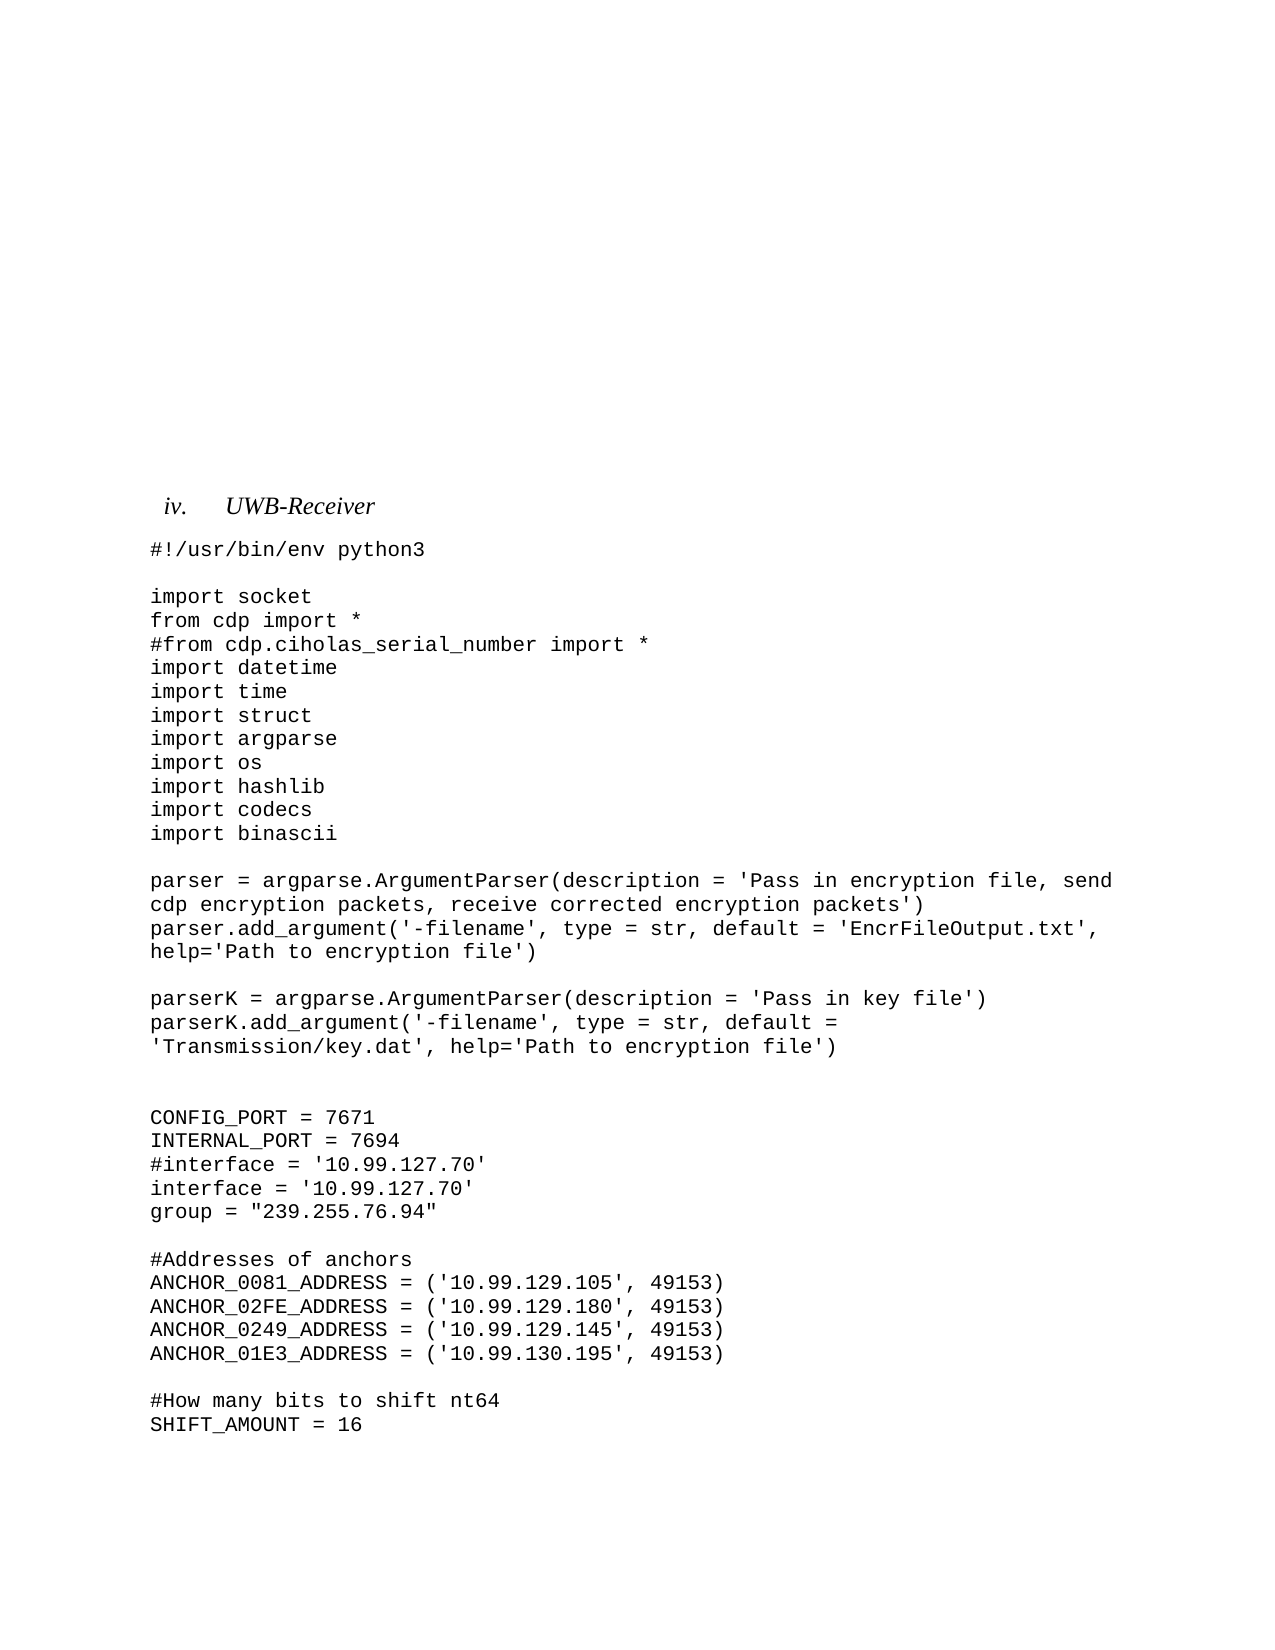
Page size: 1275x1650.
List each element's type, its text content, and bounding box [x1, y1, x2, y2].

text import time [150, 681, 1125, 705]
text import datetime [150, 657, 1125, 681]
text from cdp import * [150, 610, 1125, 634]
text parser.add_argument('-filename', type = str, default = 'EncrFileOutput.txt', help='Path to encryption file') [150, 917, 1125, 965]
text parser = argparse.ArgumentParser(description = 'Pass in encryption file, send cdp encryption packets, receive corrected encryption packets') [150, 870, 1125, 917]
text group = "239.255.76.94" [150, 1201, 1125, 1225]
text CONFIG_PORT = 7671 [150, 1107, 1125, 1130]
text import os [150, 752, 1125, 776]
text #from cdp.ciholas_serial_number import * [150, 634, 1125, 657]
text ANCHOR_0081_ADDRESS = ('10.99.129.105', 49153) [150, 1272, 1125, 1296]
text ANCHOR_02FE_ADDRESS = ('10.99.129.180', 49153) [150, 1296, 1125, 1319]
text ANCHOR_0249_ADDRESS = ('10.99.129.145', 49153) [150, 1319, 1125, 1343]
text #How many bits to shift nt64 [150, 1390, 1125, 1414]
text import argparse [150, 728, 1125, 752]
text #Addresses of anchors [150, 1248, 1125, 1272]
text #!/usr/bin/env python3 [150, 539, 1125, 563]
text #interface = '10.99.127.70' [150, 1154, 1125, 1178]
text interface = '10.99.127.70' [150, 1178, 1125, 1201]
text ANCHOR_01E3_ADDRESS = ('10.99.130.195', 49153) [150, 1343, 1125, 1367]
text INTERNAL_PORT = 7694 [150, 1130, 1125, 1154]
text SHIFT_AMOUNT = 16 [150, 1414, 1125, 1438]
list UWB-Receiver [187, 491, 1125, 520]
text import struct [150, 705, 1125, 728]
text parserK = argparse.ArgumentParser(description = 'Pass in key file') [150, 988, 1125, 1012]
text import socket [150, 586, 1125, 610]
text import codecs [150, 799, 1125, 823]
text import hashlib [150, 776, 1125, 799]
text import binascii [150, 823, 1125, 847]
text parserK.add_argument('-filename', type = str, default = 'Transmission/key.dat', help='Path to encryption file') [150, 1012, 1125, 1059]
